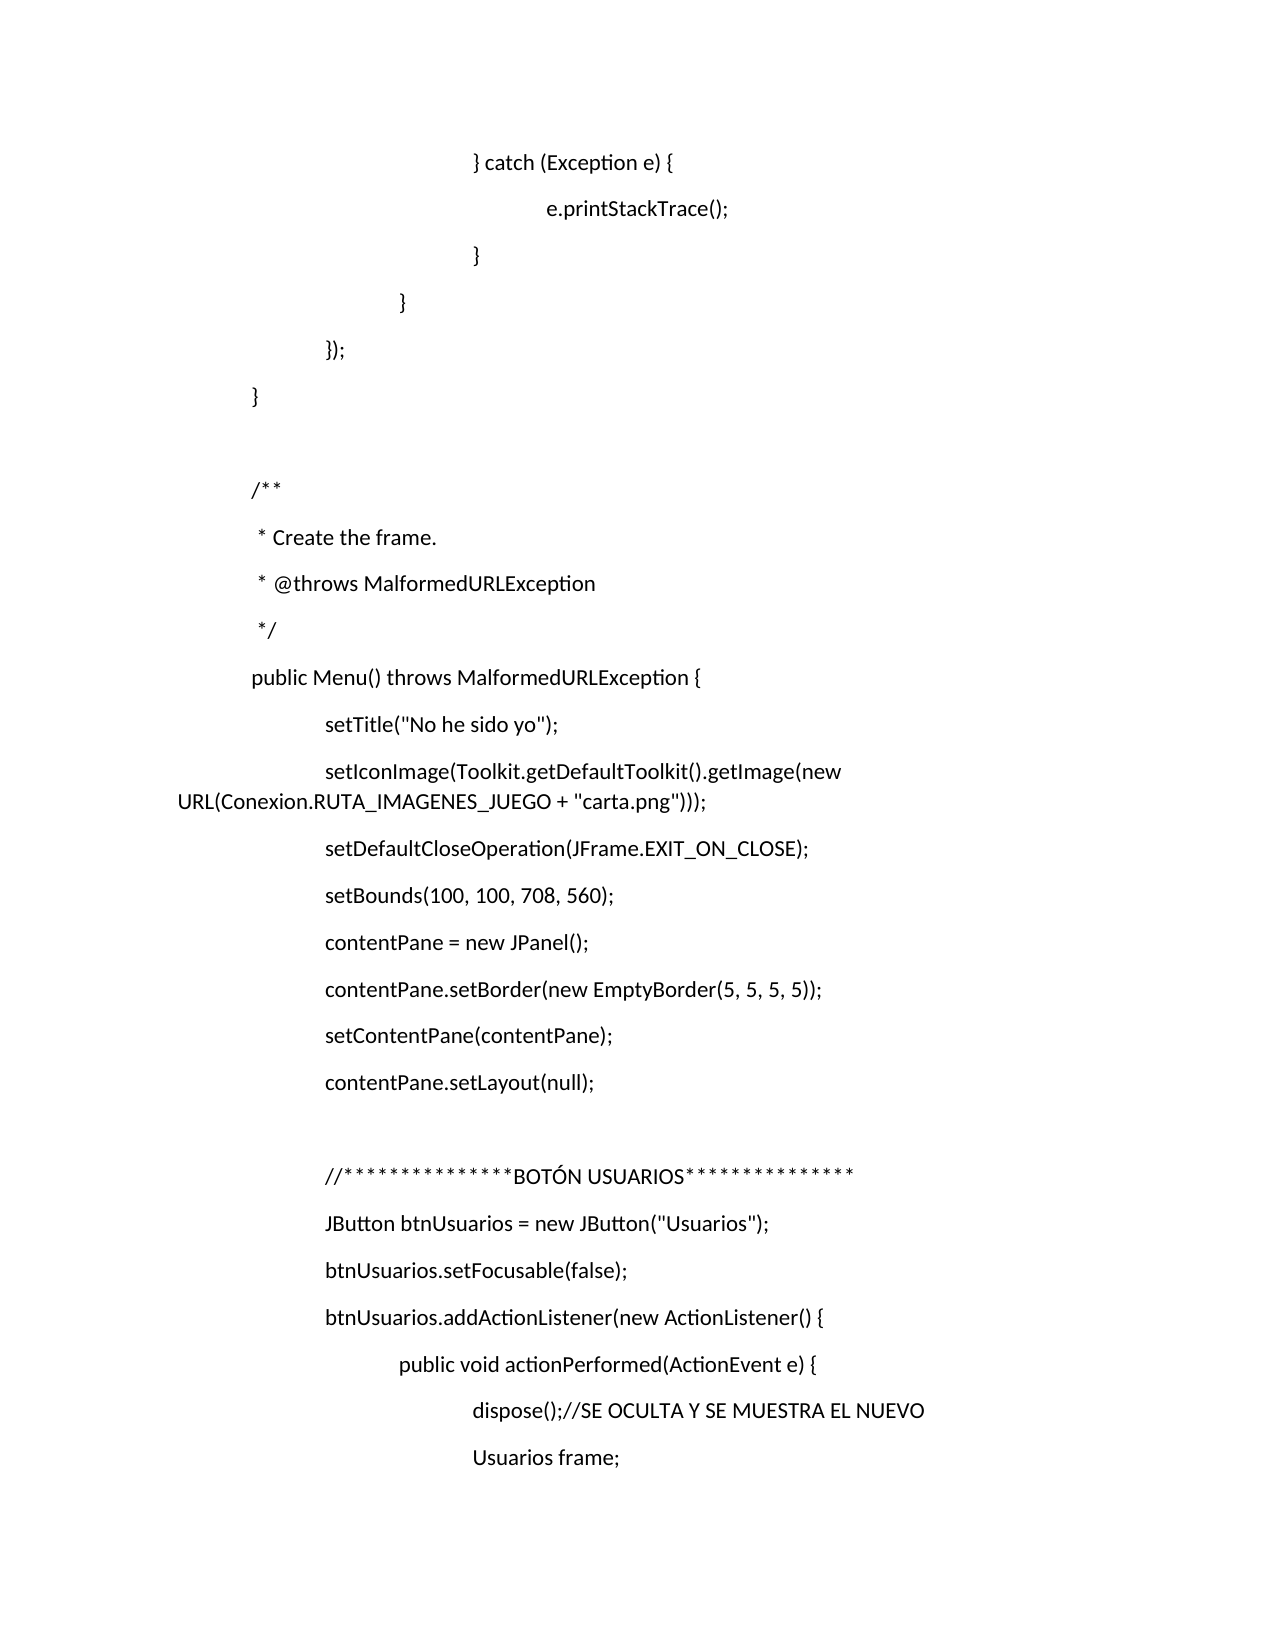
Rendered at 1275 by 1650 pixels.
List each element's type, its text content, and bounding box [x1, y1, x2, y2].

text btnUsuarios.setFocusable(false); [177, 1256, 1098, 1284]
text public void actionPerformed(ActionEvent e) { [177, 1350, 1098, 1378]
text * Create the frame. [177, 523, 1098, 551]
text JButton btnUsuarios = new JButton("Usuarios"); [177, 1209, 1098, 1237]
text /** [177, 476, 1098, 504]
text contentPane = new JPanel(); [177, 928, 1098, 956]
text } [177, 241, 1098, 269]
text }); [177, 335, 1098, 363]
text setDefaultCloseOperation(JFrame.EXIT_ON_CLOSE); [177, 834, 1098, 862]
text setBounds(100, 100, 708, 560); [177, 881, 1098, 909]
text //***************BOTÓN USUARIOS*************** [177, 1162, 1098, 1190]
text } catch (Exception e) { [177, 148, 1098, 176]
text e.printStackTrace(); [177, 194, 1098, 222]
text contentPane.setBorder(new EmptyBorder(5, 5, 5, 5)); [177, 975, 1098, 1003]
text setTitle("No he sido yo"); [177, 710, 1098, 738]
text setContentPane(contentPane); [177, 1022, 1098, 1049]
text dispose();//SE OCULTA Y SE MUESTRA EL NUEVO [177, 1397, 1098, 1424]
text */ [177, 616, 1098, 644]
text setIconImage(Toolkit.getDefaultToolkit().getImage(new URL(Conexion.RUTA_IMAGENES_JUEGO + "carta.png"))); [177, 757, 1098, 815]
text } [177, 382, 1098, 410]
text * @throws MalformedURLException [177, 569, 1098, 597]
text public Menu() throws MalformedURLException { [177, 663, 1098, 691]
text } [177, 288, 1098, 316]
text btnUsuarios.addActionListener(new ActionListener() { [177, 1303, 1098, 1331]
text contentPane.setLayout(null); [177, 1068, 1098, 1096]
text Usuarios frame; [177, 1443, 1098, 1471]
